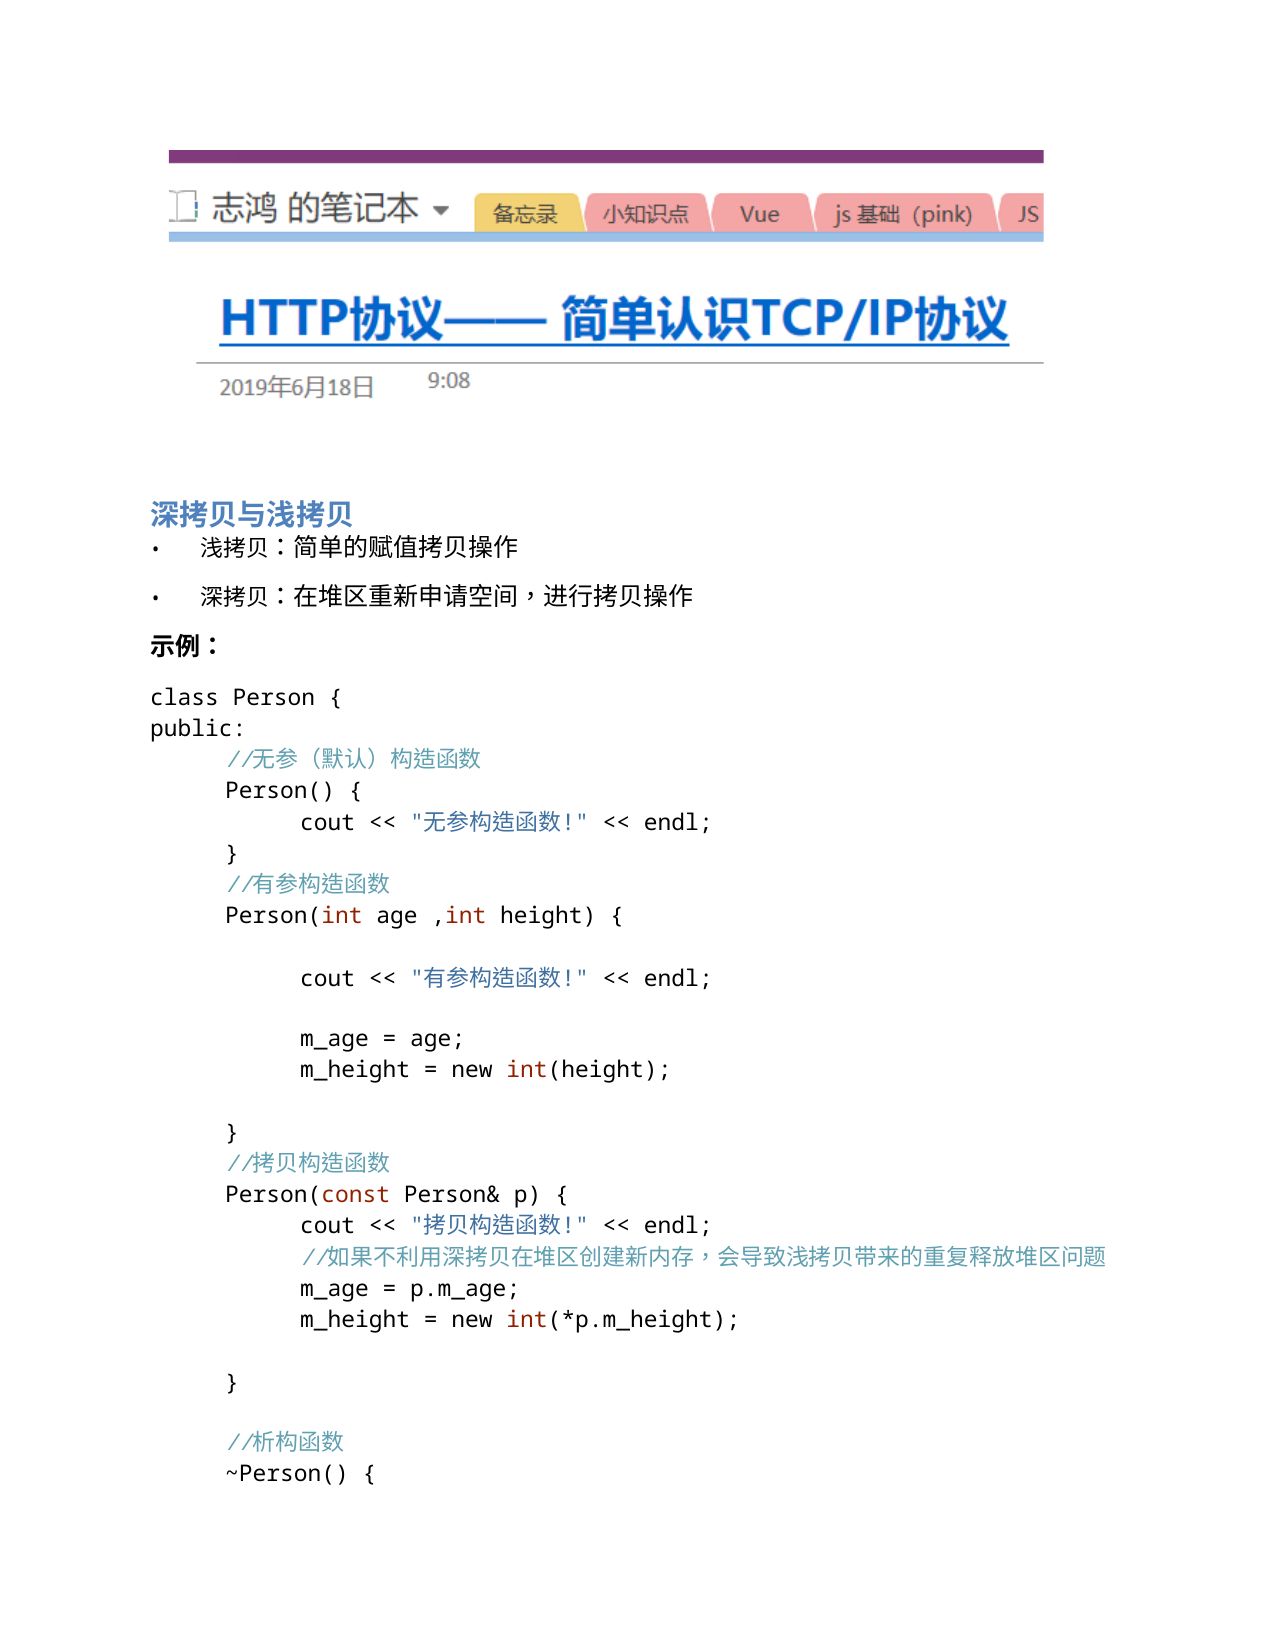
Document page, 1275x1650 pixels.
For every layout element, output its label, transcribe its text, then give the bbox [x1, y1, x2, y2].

picture [168, 150, 1044, 424]
subtitle 深拷贝与浅拷贝 [150, 494, 1125, 534]
list 浅拷贝：简单的赋值拷贝操作 [150, 534, 1125, 562]
list 深拷贝：在堆区重新申请空间，进行拷贝操作 [150, 583, 1125, 612]
text 示例： [150, 633, 1125, 662]
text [150, 680, 1125, 1488]
